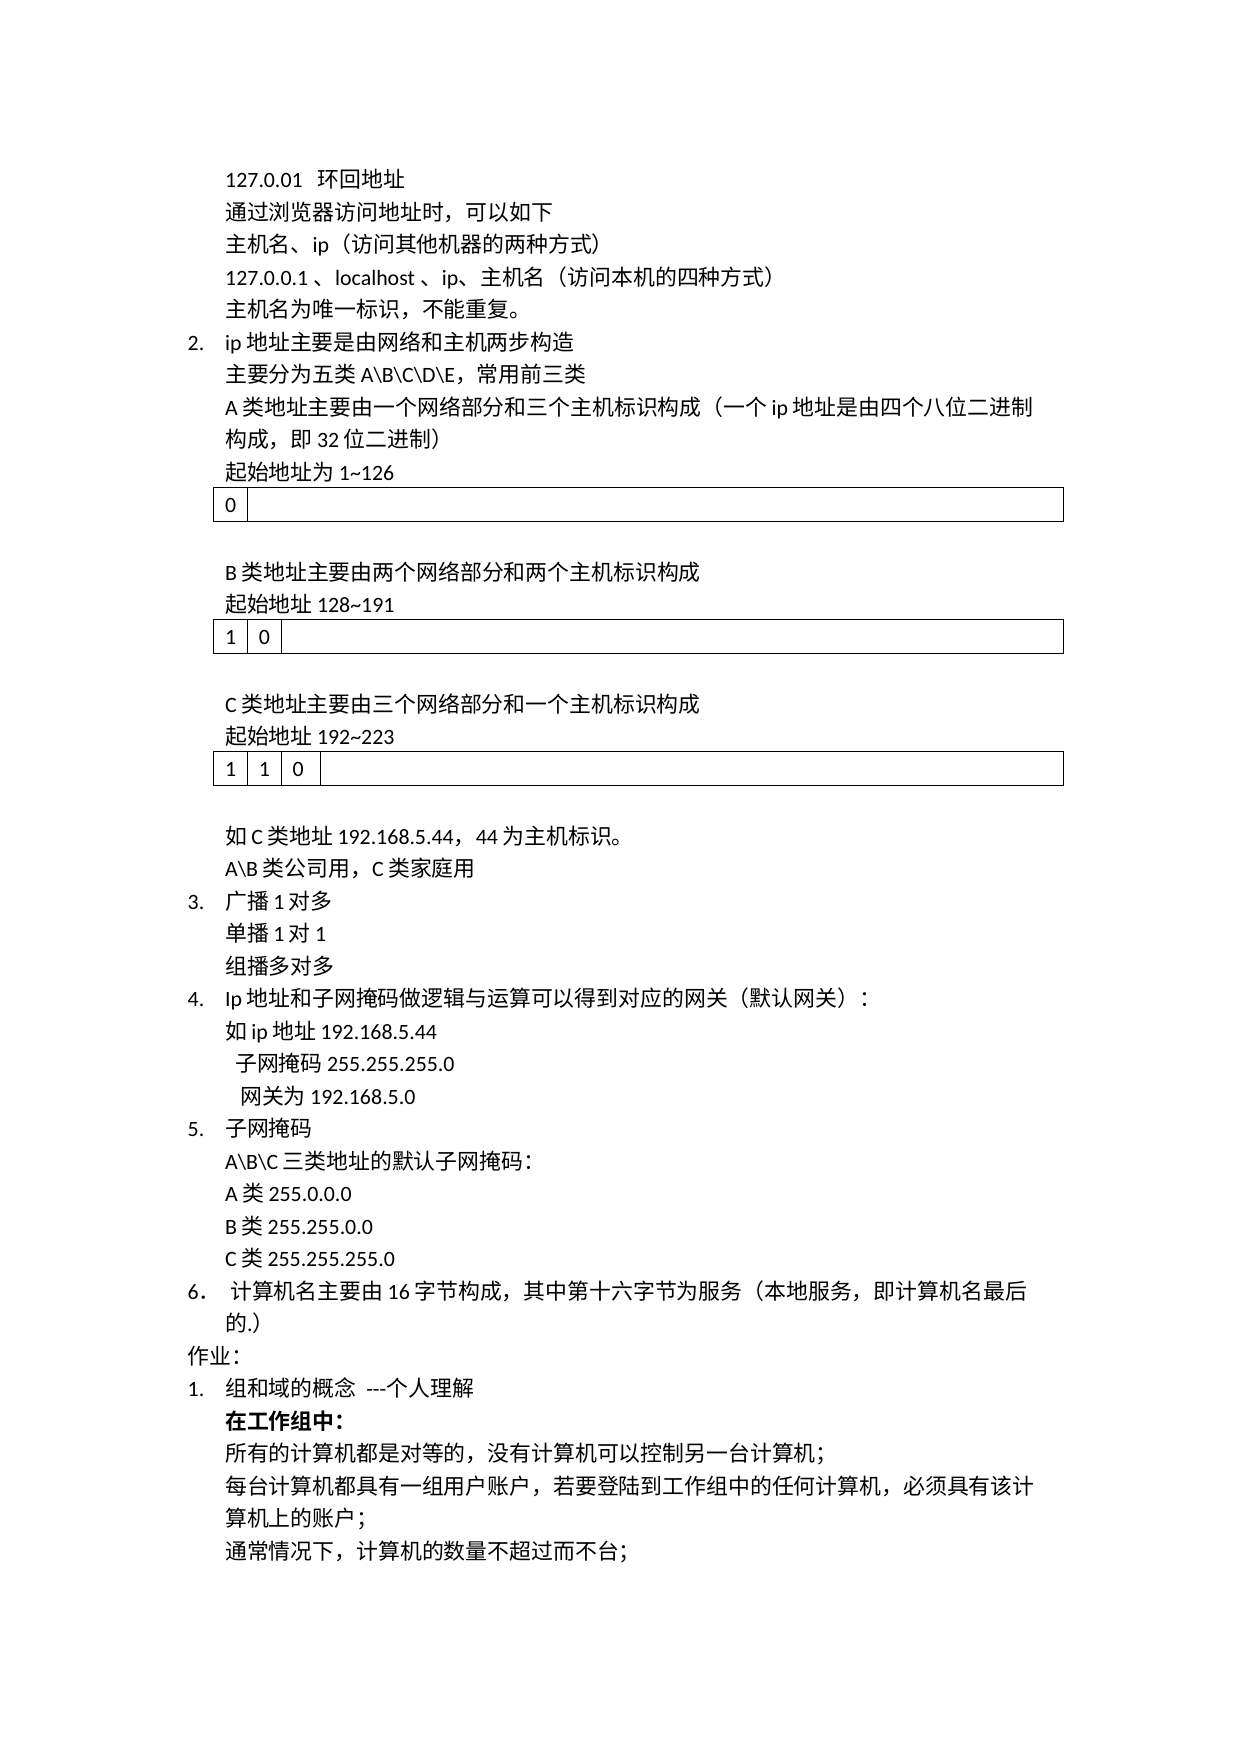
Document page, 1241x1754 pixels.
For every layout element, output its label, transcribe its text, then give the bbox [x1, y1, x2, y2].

list C类地址主要由三个网络部分和一个主机标识构成 [225, 686, 1053, 719]
list 组播多对多 [225, 948, 1053, 981]
list A类255.0.0.0 [225, 1176, 1053, 1208]
list A\B类公司用，C类家庭用 [225, 851, 1053, 883]
list 每台计算机都具有一组用户账户，若要登陆到工作组中的任何计算机，必须具有该计算机上的账户； [225, 1468, 1053, 1533]
list 如ip地址192.168.5.44 [225, 1013, 1053, 1046]
table_header 1 [214, 752, 247, 785]
list A类地址主要由一个网络部分和三个主机标识构成（一个ip地址是由四个八位二进制构成，即32位二进制） [225, 389, 1053, 454]
list 子网掩码 [187, 1111, 1053, 1143]
list Ip地址和子网掩码做逻辑与运算可以得到对应的网关（默认网关）： [187, 981, 1053, 1013]
list 组和域的概念 ---个人理解 [187, 1371, 1053, 1403]
text 作业： [187, 1338, 1053, 1371]
table_header 1 [248, 752, 281, 785]
list 计算机名主要由16字节构成，其中第十六字节为服务（本地服务，即计算机名最后的.） [187, 1273, 1053, 1338]
list 网关为192.168.5.0 [225, 1078, 1053, 1111]
table_header 1 [214, 620, 247, 653]
table_header [248, 488, 1063, 521]
list 127.0.0.1 、localhost 、ip、主机名（访问本机的四种方式） [225, 259, 1053, 292]
table_header 0 [248, 620, 281, 653]
list C类255.255.255.0 [225, 1241, 1053, 1273]
table_header 0 [214, 488, 247, 521]
list 127.0.01 环回地址 [225, 162, 1053, 194]
table_header [321, 752, 1063, 785]
list 单播1对1 [225, 916, 1053, 948]
list 在工作组中： [225, 1403, 1053, 1436]
list 主机名为唯一标识，不能重复。 [225, 292, 1053, 324]
list A\B\C三类地址的默认子网掩码： [225, 1143, 1053, 1176]
list 通过浏览器访问地址时，可以如下 [225, 194, 1053, 227]
list ip地址主要是由网络和主机两步构造 [187, 324, 1053, 357]
list 所有的计算机都是对等的，没有计算机可以控制另一台计算机； [225, 1436, 1053, 1468]
table_header [282, 620, 1063, 653]
list B类255.255.0.0 [225, 1208, 1053, 1241]
list 起始地址192~223 [225, 719, 1053, 751]
list B类地址主要由两个网络部分和两个主机标识构成 [225, 554, 1053, 587]
table_header 0 [282, 752, 320, 785]
list 如C类地址192.168.5.44，44为主机标识。 [225, 818, 1053, 851]
list 通常情况下，计算机的数量不超过而不台； [225, 1533, 1053, 1566]
list 广播1对多 [187, 883, 1053, 916]
list 主要分为五类A\B\C\D\E，常用前三类 [225, 357, 1053, 389]
list 子网掩码255.255.255.0 [225, 1046, 1053, 1078]
list 主机名、ip（访问其他机器的两种方式） [225, 227, 1053, 259]
list 起始地址128~191 [225, 587, 1053, 619]
list 起始地址为1~126 [225, 454, 1053, 487]
